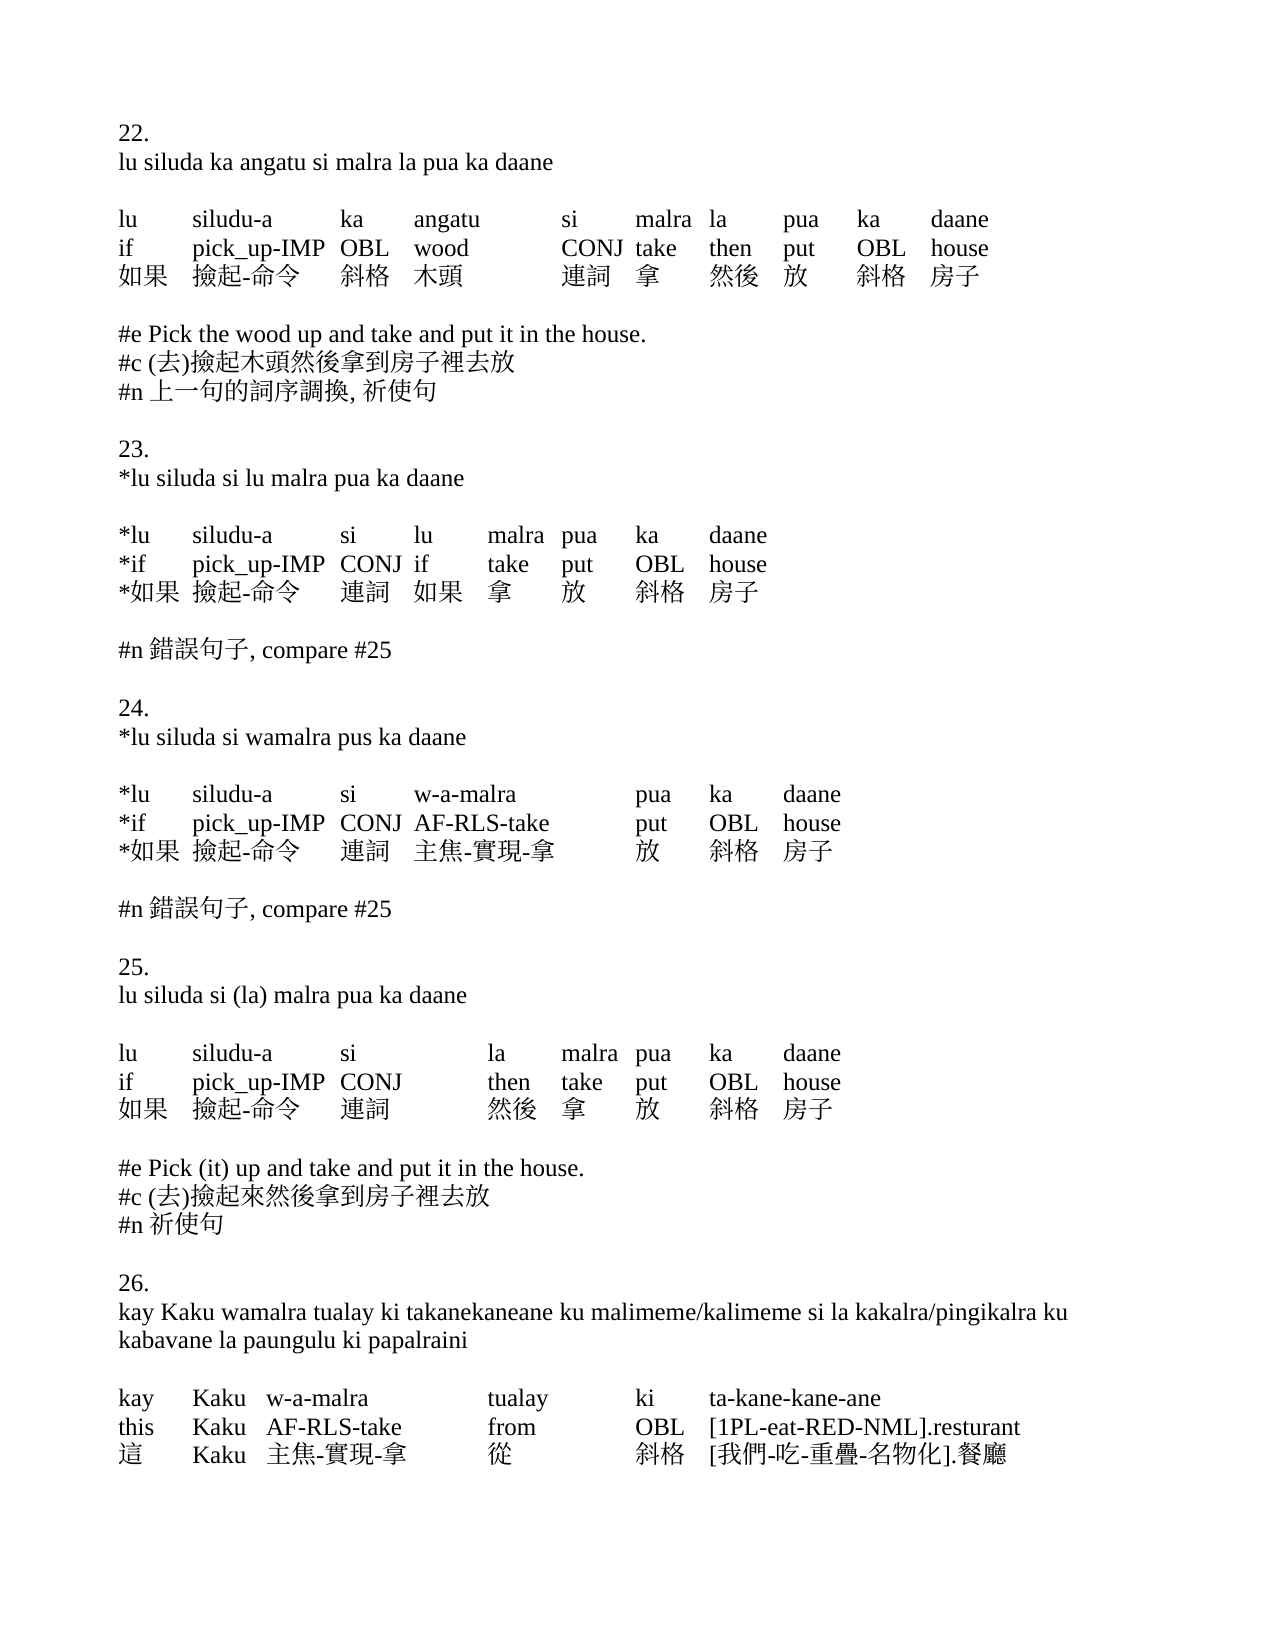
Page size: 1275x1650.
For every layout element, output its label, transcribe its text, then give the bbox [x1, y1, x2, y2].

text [118, 1268, 1157, 1527]
text 22. lu siluda ka angatu si malra la pua ka daane lu siludu-a ka angatu si malra la pua ka daane if pick_up-IMP OBL wood CONJ take then put OBL house 如果 撿起-命令 斜格 木頭 連詞 拿 然後 放 斜格 房子 #e Pick the wood up and take and put it in the house. #c (去)撿起木頭然後拿到房子裡去放 #n 上一句的詞序調換, 祈使句 [118, 118, 1157, 406]
text 25. lu siluda si (la) malra pua ka daane lu siludu-a si la malra pua ka daane if pick_up-IMP CONJ then take put OBL house 如果 撿起-命令 連詞 然後 拿 放 斜格 房子 #e Pick (it) up and take and put it in the house. #c (去)撿起來然後拿到房子裡去放 #n 祈使句 [118, 952, 1157, 1239]
text 24. *lu siluda si wamalra pus ka daane *lu siludu-a si w-a-malra pua ka daane *if pick_up-IMP CONJ AF-RLS-take put OBL house *如果 撿起-命令 連詞 主焦-實現-拿 放 斜格 房子 #n 錯誤句子, compare #25 [118, 693, 1157, 923]
text 23. *lu siluda si lu malra pua ka daane *lu siludu-a si lu malra pua ka daane *if pick_up-IMP CONJ if take put OBL house *如果 撿起-命令 連詞 如果 拿 放 斜格 房子 #n 錯誤句子, compare #25 [118, 434, 1157, 664]
